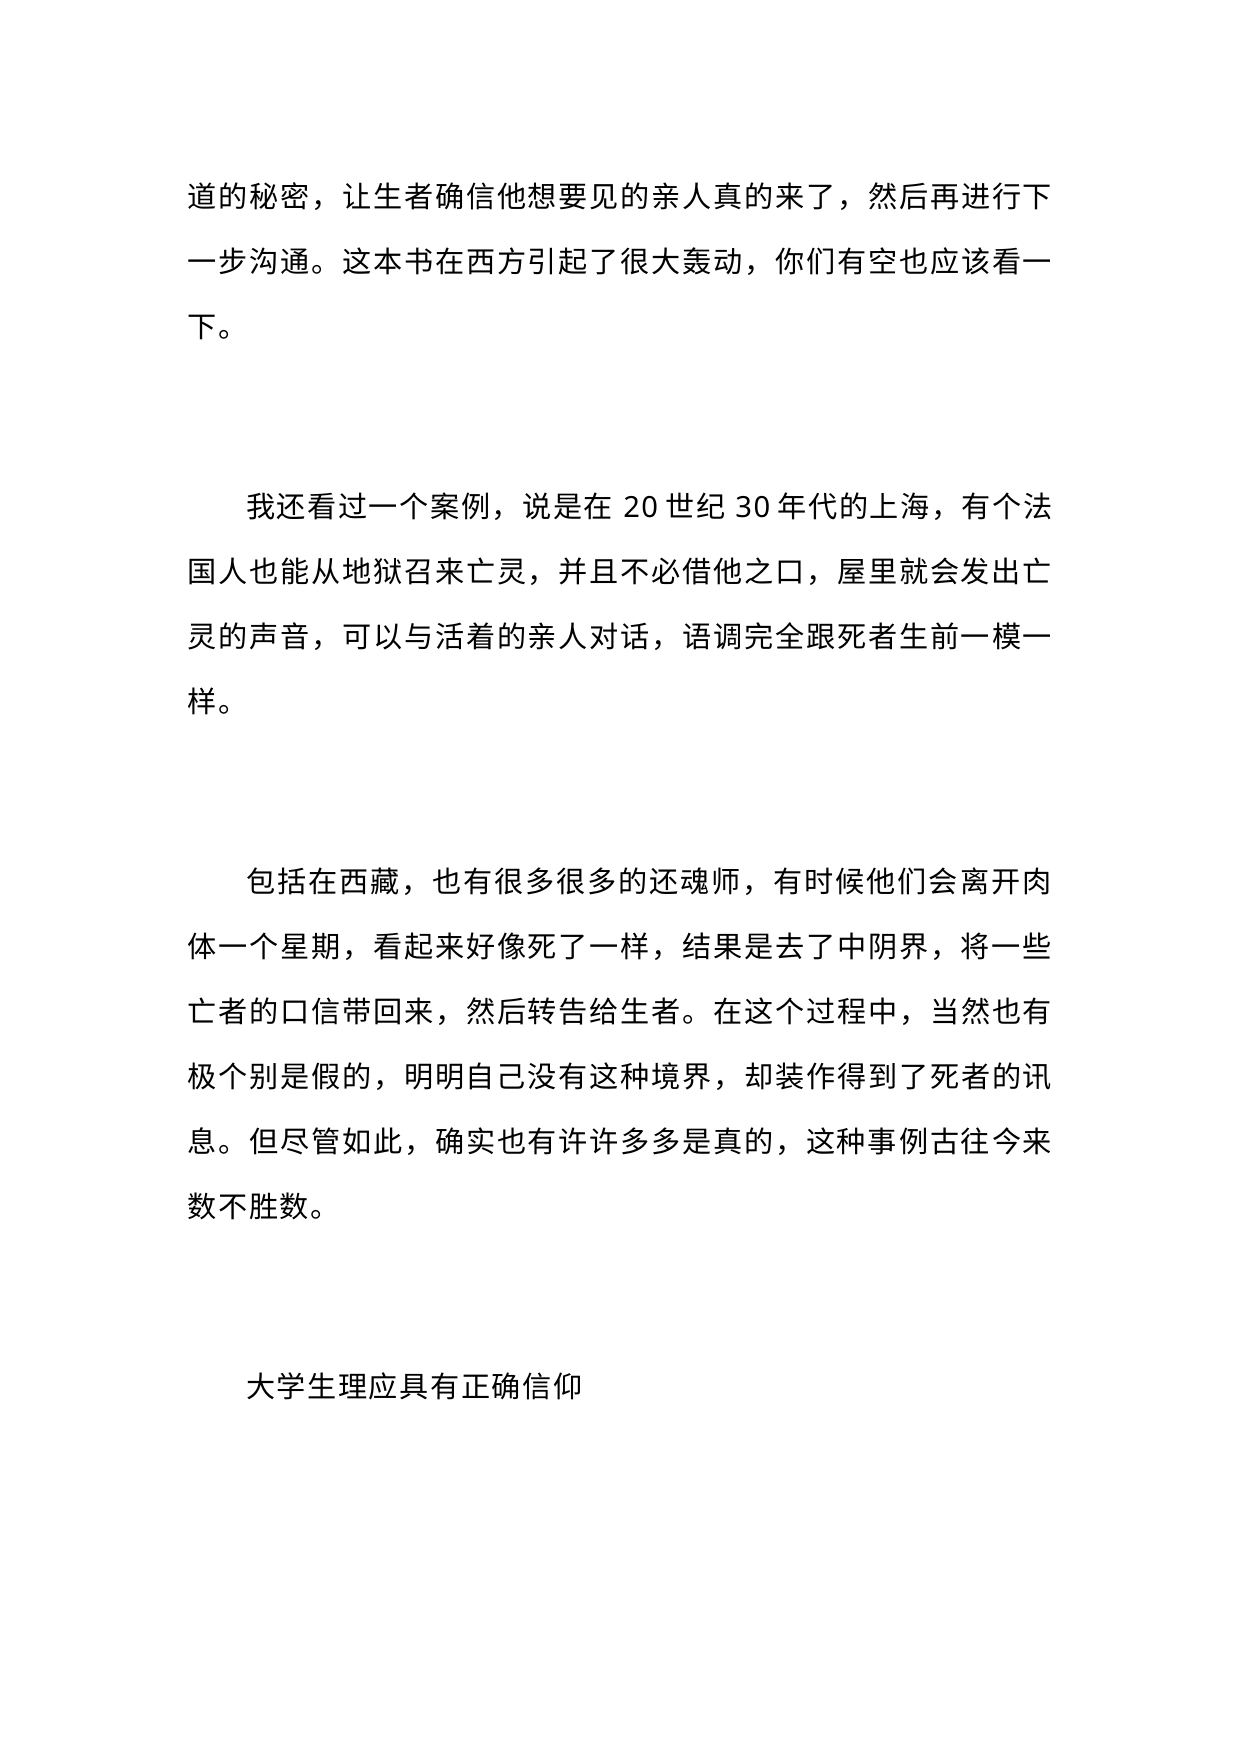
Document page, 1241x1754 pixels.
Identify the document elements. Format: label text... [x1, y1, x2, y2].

text 我还看过一个案例，说是在 20世纪 30年代的上海，有个法国人也能从地狱召来亡灵，并且不必借他之口，屋里就会发出亡灵的声音，可以与活着的亲人对话，语调完全跟死者生前一模一样。 [187, 472, 1053, 732]
text 包括在西藏，也有很多很多的还魂师，有时候他们会离开肉体一个星期，看起来好像死了一样，结果是去了中阴界，将一些亡者的口信带回来，然后转告给生者。在这个过程中，当然也有极个别是假的，明明自己没有这种境界，却装作得到了死者的讯息。但尽管如此，确实也有许许多多是真的，这种事例古往今来数不胜数。 [187, 847, 1053, 1237]
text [187, 162, 1053, 357]
text 大学生理应具有正确信仰 [187, 1352, 1053, 1417]
